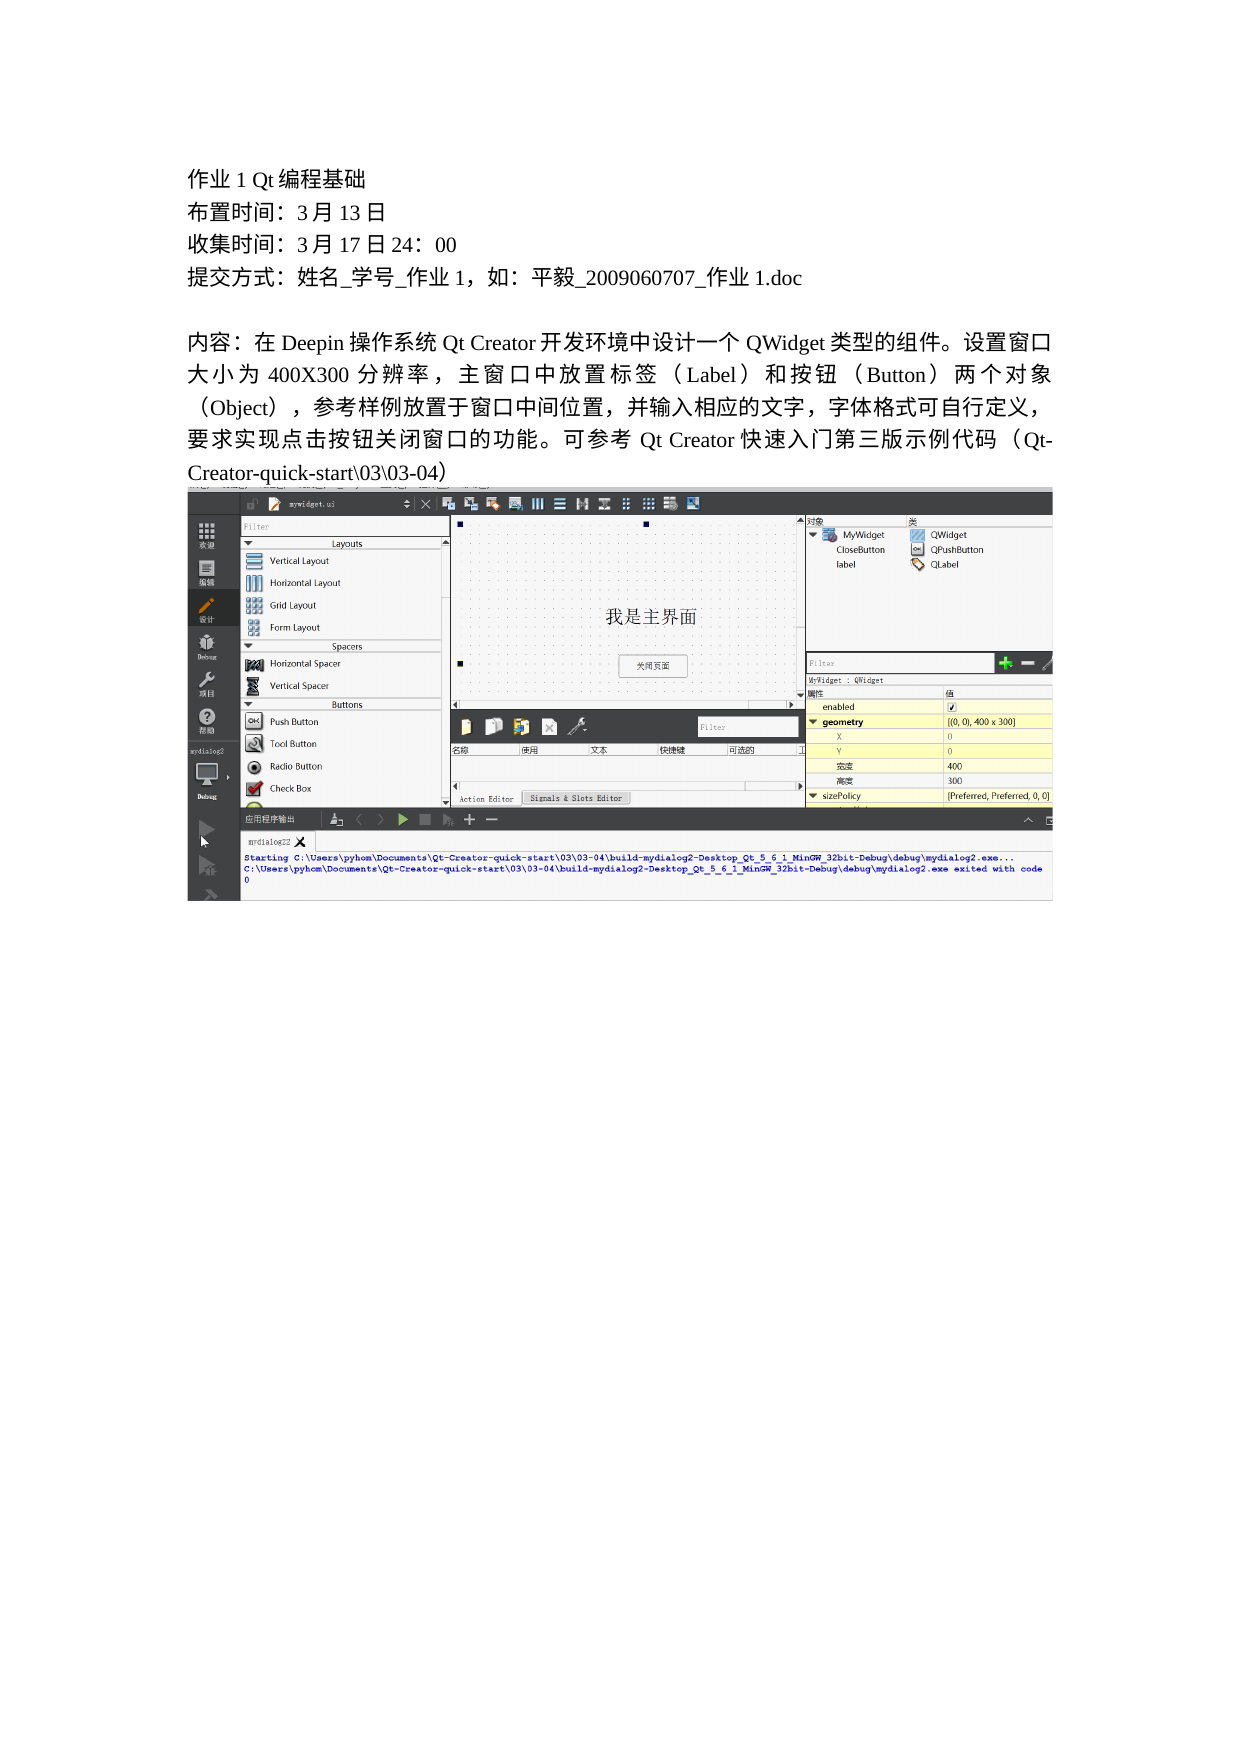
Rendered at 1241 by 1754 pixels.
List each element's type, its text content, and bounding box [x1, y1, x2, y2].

text 提交方式：姓名_学号_作业1，如：平毅_2009060707_作业1.doc [187, 259, 1053, 292]
text 收集时间：3月17日24：00 [187, 227, 1053, 259]
text 作业1 Qt编程基础 [187, 162, 1053, 194]
text 内容：在Deepin操作系统Qt Creator开发环境中设计一个QWidget类型的组件。设置窗口大小为400X300分辨率，主窗口中放置标签（Label）和按钮（Button）两个对象（Object），参考样例放置于窗口中间位置，并输入相应的文字，字体格式可自行定义，要求实现点击按钮关闭窗口的功能。可参考Qt Creator快速入门第三版示例代码（Qt-Creator-quick-start\03\03-04） [187, 324, 1053, 487]
picture [187, 487, 1053, 901]
text 布置时间：3月13日 [187, 194, 1053, 227]
